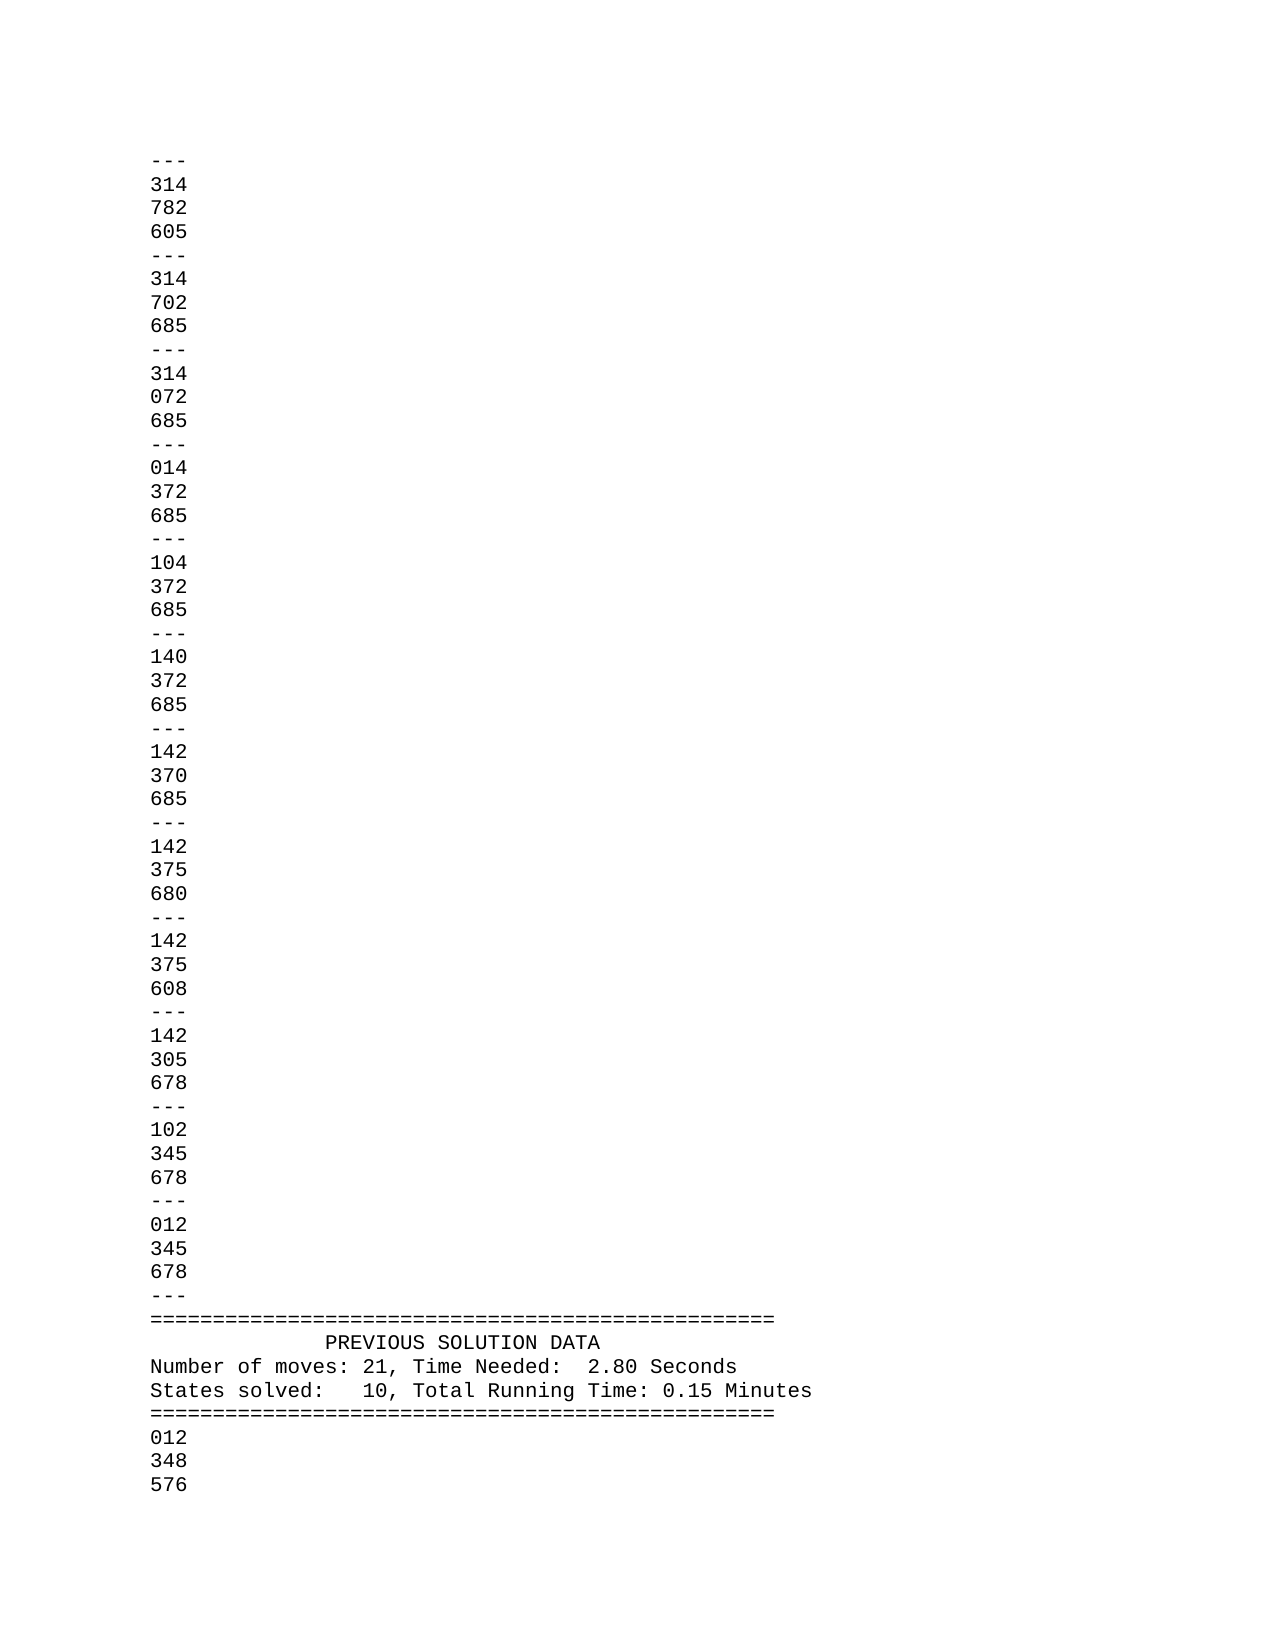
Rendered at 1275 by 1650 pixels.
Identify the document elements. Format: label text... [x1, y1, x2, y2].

text Number of moves: 21, Time Needed: 2.80 Seconds [150, 1356, 1125, 1379]
text 702 [150, 292, 1125, 316]
text 348 [150, 1451, 1125, 1474]
text --- [150, 244, 1125, 268]
text 142 [150, 930, 1125, 954]
text --- [150, 1096, 1125, 1119]
text ================================================== [150, 1403, 1125, 1427]
text 678 [150, 1167, 1125, 1190]
text 305 [150, 1048, 1125, 1072]
text --- [150, 623, 1125, 647]
text --- [150, 434, 1125, 457]
text 142 [150, 1025, 1125, 1048]
text --- [150, 907, 1125, 930]
text 685 [150, 505, 1125, 528]
text 014 [150, 457, 1125, 481]
text 314 [150, 268, 1125, 292]
text 345 [150, 1143, 1125, 1167]
text 345 [150, 1238, 1125, 1261]
text 072 [150, 386, 1125, 410]
text 685 [150, 599, 1125, 623]
text 605 [150, 221, 1125, 244]
text 375 [150, 859, 1125, 883]
text 314 [150, 363, 1125, 386]
text --- [150, 1001, 1125, 1025]
text 104 [150, 552, 1125, 576]
text 608 [150, 978, 1125, 1001]
text States solved: 10, Total Running Time: 0.15 Minutes [150, 1379, 1125, 1403]
text 680 [150, 883, 1125, 907]
text --- [150, 150, 1125, 174]
text 314 [150, 174, 1125, 197]
text 372 [150, 576, 1125, 599]
text 685 [150, 694, 1125, 717]
text 140 [150, 647, 1125, 670]
text --- [150, 1190, 1125, 1214]
text 678 [150, 1261, 1125, 1285]
text 102 [150, 1119, 1125, 1143]
text --- [150, 812, 1125, 836]
text 678 [150, 1072, 1125, 1096]
text 782 [150, 197, 1125, 221]
text --- [150, 339, 1125, 363]
text 375 [150, 954, 1125, 978]
text 372 [150, 670, 1125, 694]
text 142 [150, 836, 1125, 859]
text PREVIOUS SOLUTION DATA [150, 1332, 1125, 1356]
text 012 [150, 1427, 1125, 1451]
text 685 [150, 316, 1125, 339]
text ================================================== [150, 1309, 1125, 1332]
text --- [150, 528, 1125, 552]
text 576 [150, 1474, 1125, 1498]
text --- [150, 717, 1125, 741]
text 372 [150, 481, 1125, 505]
text --- [150, 1285, 1125, 1309]
text 685 [150, 788, 1125, 812]
text 142 [150, 741, 1125, 765]
text 012 [150, 1214, 1125, 1238]
text 370 [150, 765, 1125, 788]
text 685 [150, 410, 1125, 434]
